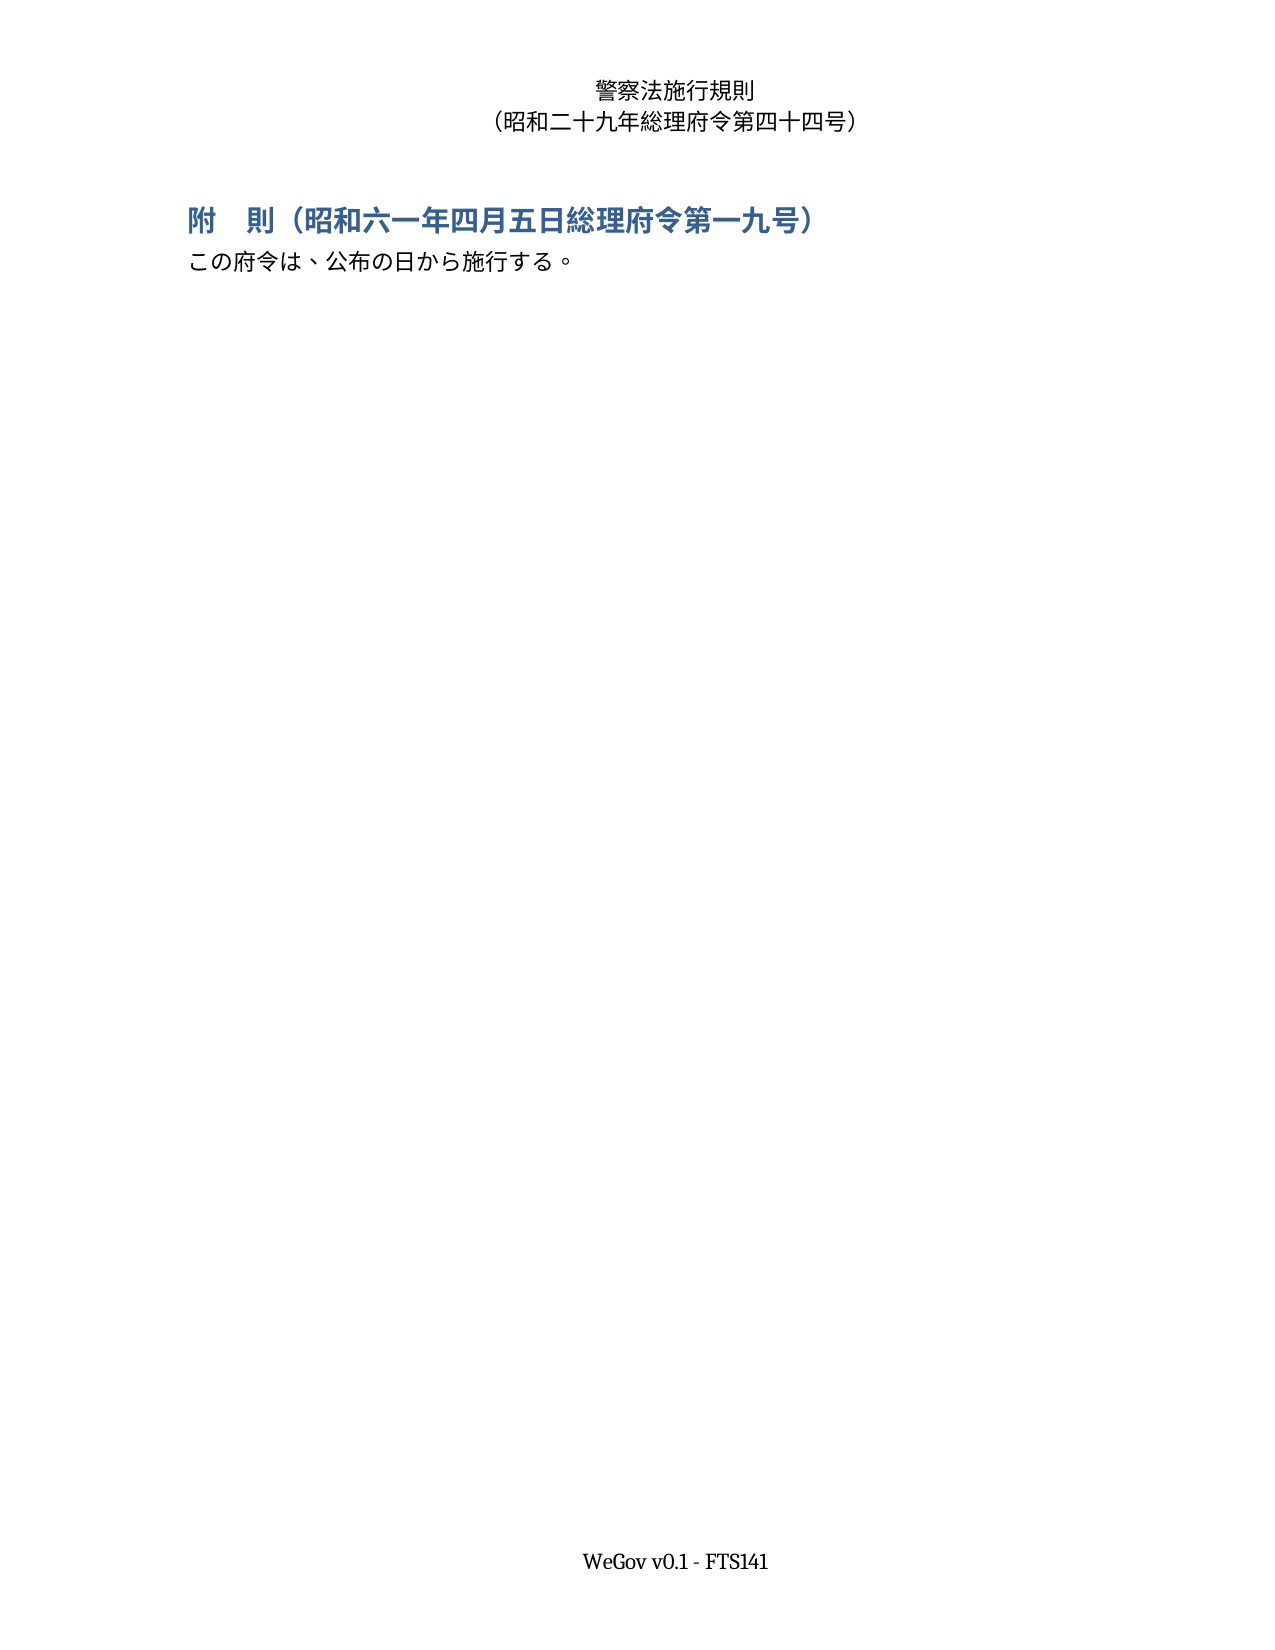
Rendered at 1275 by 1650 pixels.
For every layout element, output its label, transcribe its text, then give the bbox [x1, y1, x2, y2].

subtitle 附 則（昭和六一年四月五日総理府令第一九号） [187, 200, 1087, 240]
text この府令は、公布の日から施行する。 [187, 246, 1087, 277]
